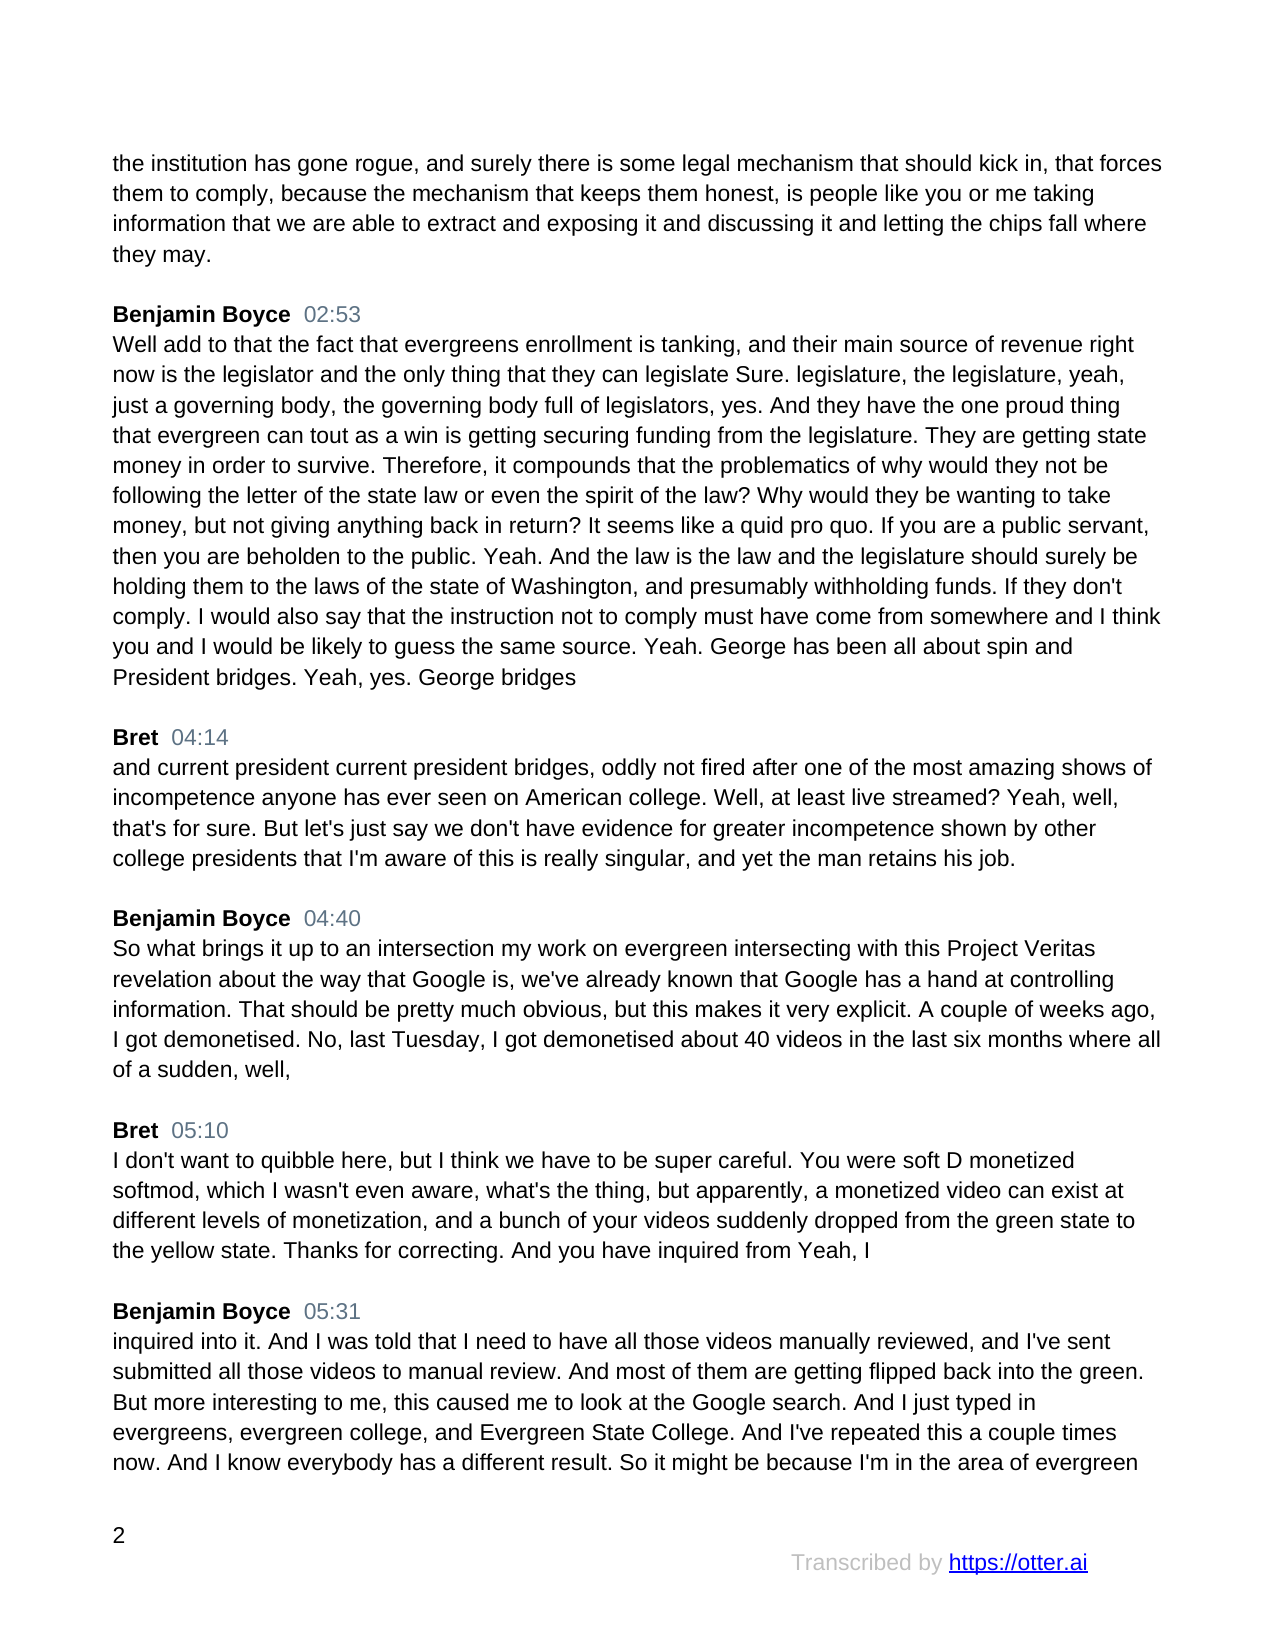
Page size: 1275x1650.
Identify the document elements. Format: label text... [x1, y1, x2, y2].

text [112, 150, 1162, 267]
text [112, 1328, 1162, 1475]
text Benjamin Boyce 04:40 [112, 905, 1162, 932]
text I don't want to quibble here, but I think we have to be super careful. You were soft D monetized softmod, which I wasn't even aware, what's the thing, but apparently, a monetized video can exist at different levels of monetization, and a bunch of your videos suddenly dropped from the green state to the yellow state. Thanks for correcting. And you have inquired from Yeah, I [112, 1147, 1162, 1264]
text So what brings it up to an intersection my work on evergreen intersecting with this Project Veritas revelation about the way that Google is, we've already known that Google has a hand at controlling information. That should be pretty much obvious, but this makes it very explicit. A couple of weeks ago, I got demonetised. No, last Tuesday, I got demonetised about 40 videos in the last six months where all of a sudden, well, [112, 935, 1162, 1083]
text Bret 05:10 [112, 1117, 1162, 1143]
text Well add to that the fact that evergreens enrollment is tanking, and their main source of revenue right now is the legislator and the only thing that they can legislate Sure. legislature, the legislature, yeah, just a governing body, the governing body full of legislators, yes. And they have the one proud thing that evergreen can tout as a win is getting securing funding from the legislature. They are getting state money in order to survive. Therefore, it compounds that the problematics of why would they not be following the letter of the state law or even the spirit of the law? Why would they be wanting to take money, but not giving anything back in return? It seems like a quid pro quo. If you are a public servant, then you are beholden to the public. Yeah. And the law is the law and the legislature should surely be holding them to the laws of the state of Washington, and presumably withholding funds. If they don't comply. I would also say that the instruction not to comply must have come from somewhere and I think you and I would be likely to guess the same source. Yeah. George has been all about spin and President bridges. Yeah, yes. George bridges [112, 331, 1162, 690]
text Benjamin Boyce 05:31 [112, 1298, 1162, 1324]
text Benjamin Boyce 02:53 [112, 301, 1162, 327]
text Bret 04:14 [112, 724, 1162, 750]
text and current president current president bridges, oddly not fired after one of the most amazing shows of incompetence anyone has ever seen on American college. Well, at least live streamed? Yeah, well, that's for sure. But let's just say we don't have evidence for greater incompetence shown by other college presidents that I'm aware of this is really singular, and yet the man retains his job. [112, 754, 1162, 871]
